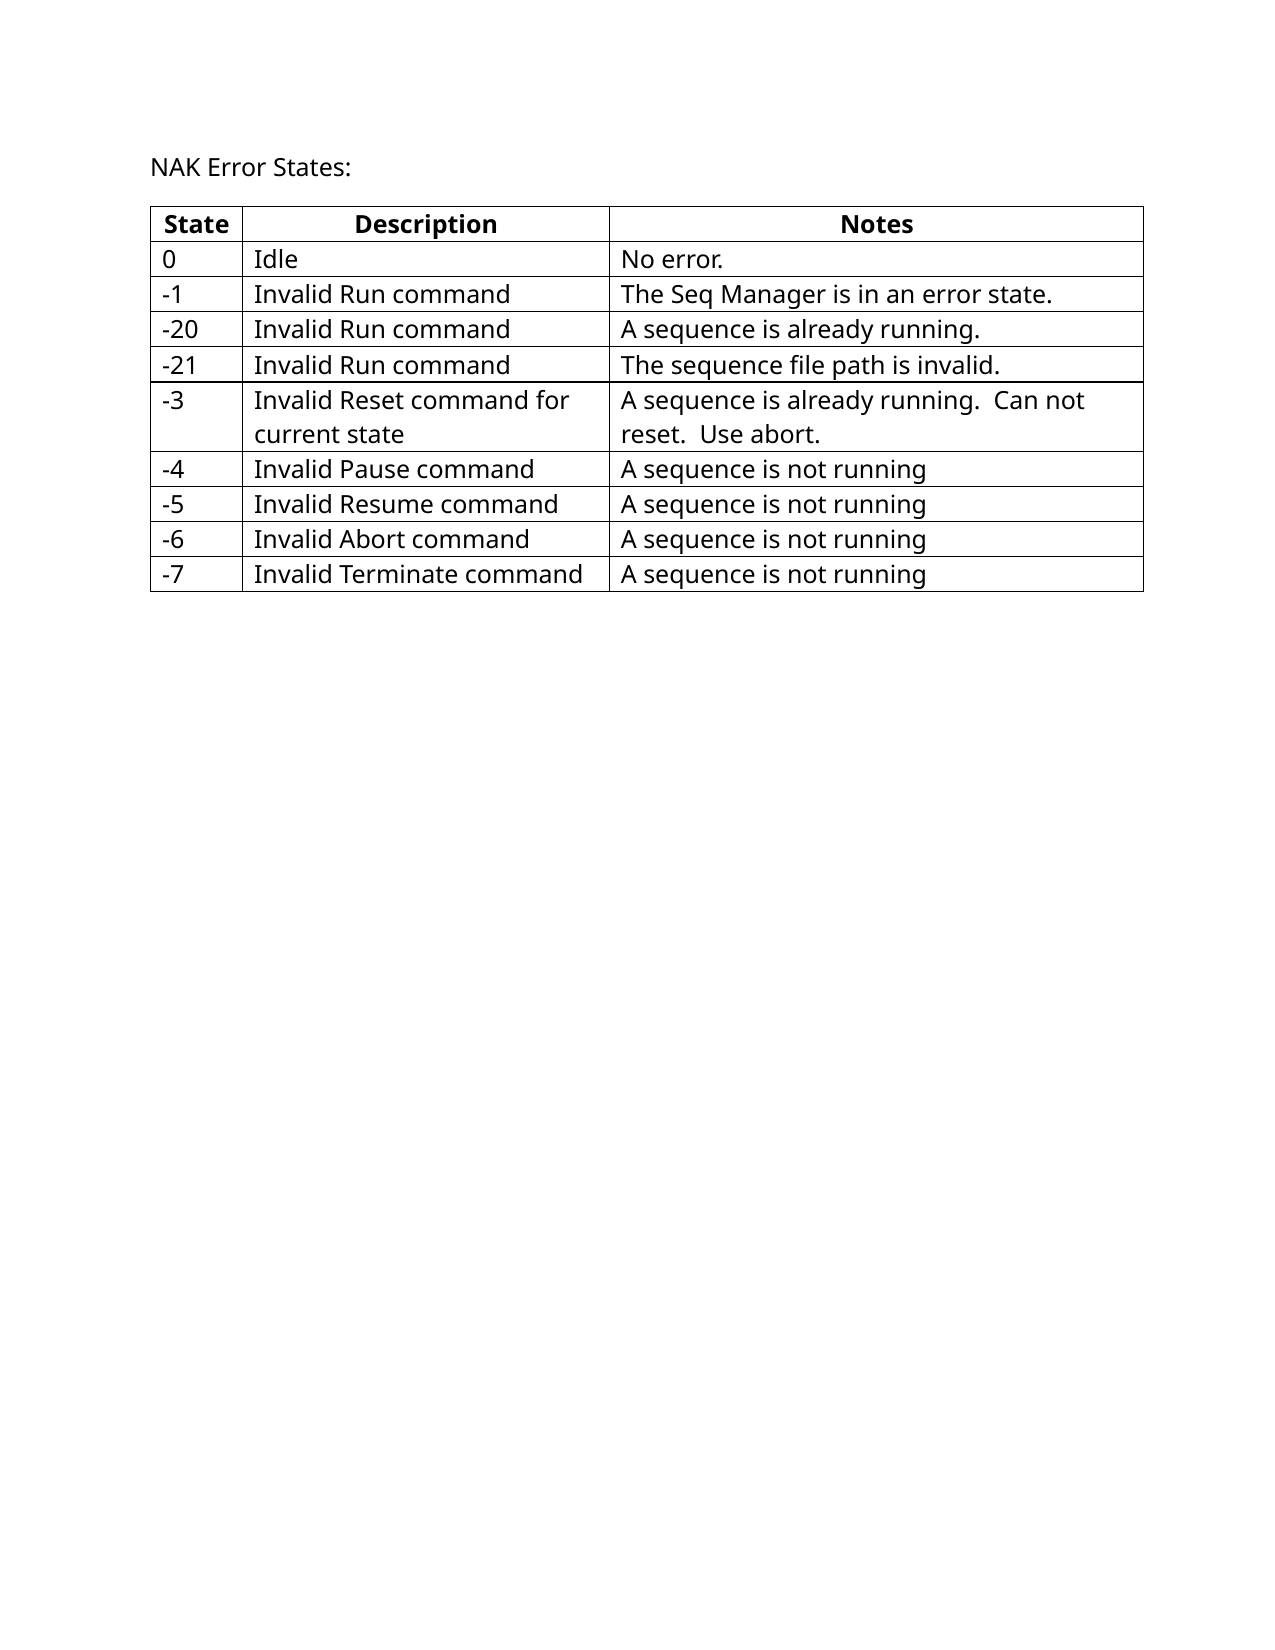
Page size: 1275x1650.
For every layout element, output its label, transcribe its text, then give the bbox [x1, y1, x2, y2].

table_cell Invalid Pause command [243, 452, 609, 486]
table_cell The Seq Manager is in an error state. [610, 277, 1143, 311]
table_cell Invalid Run command [243, 312, 609, 346]
table_header Notes [610, 207, 1143, 241]
text NAK Error States: [150, 150, 1125, 184]
table_cell Invalid Reset command for current state [243, 383, 609, 451]
table_cell A sequence is not running [610, 452, 1143, 486]
table_cell -21 [151, 347, 242, 381]
table_cell Invalid Abort command [243, 522, 609, 556]
table_header Description [243, 207, 609, 241]
table_cell The sequence file path is invalid. [610, 347, 1143, 381]
table_cell A sequence is not running [610, 487, 1143, 521]
table_cell -3 [151, 383, 242, 451]
table_cell Idle [243, 242, 609, 276]
table_cell -1 [151, 277, 242, 311]
table_cell -5 [151, 487, 242, 521]
table_cell Invalid Run command [243, 277, 609, 311]
table_cell A sequence is not running [610, 557, 1143, 591]
table_cell -6 [151, 522, 242, 556]
table_cell No error. [610, 242, 1143, 276]
table_cell Invalid Resume command [243, 487, 609, 521]
table_cell Invalid Terminate command [243, 557, 609, 591]
table_cell -4 [151, 452, 242, 486]
table_cell 0 [151, 242, 242, 276]
table_header State [151, 207, 242, 241]
table_cell A sequence is already running. [610, 312, 1143, 346]
table_cell -20 [151, 312, 242, 346]
table_cell A sequence is already running. Can not reset. Use abort. [610, 383, 1143, 451]
table_cell Invalid Run command [243, 347, 609, 381]
table_cell A sequence is not running [610, 522, 1143, 556]
table_cell -7 [151, 557, 242, 591]
